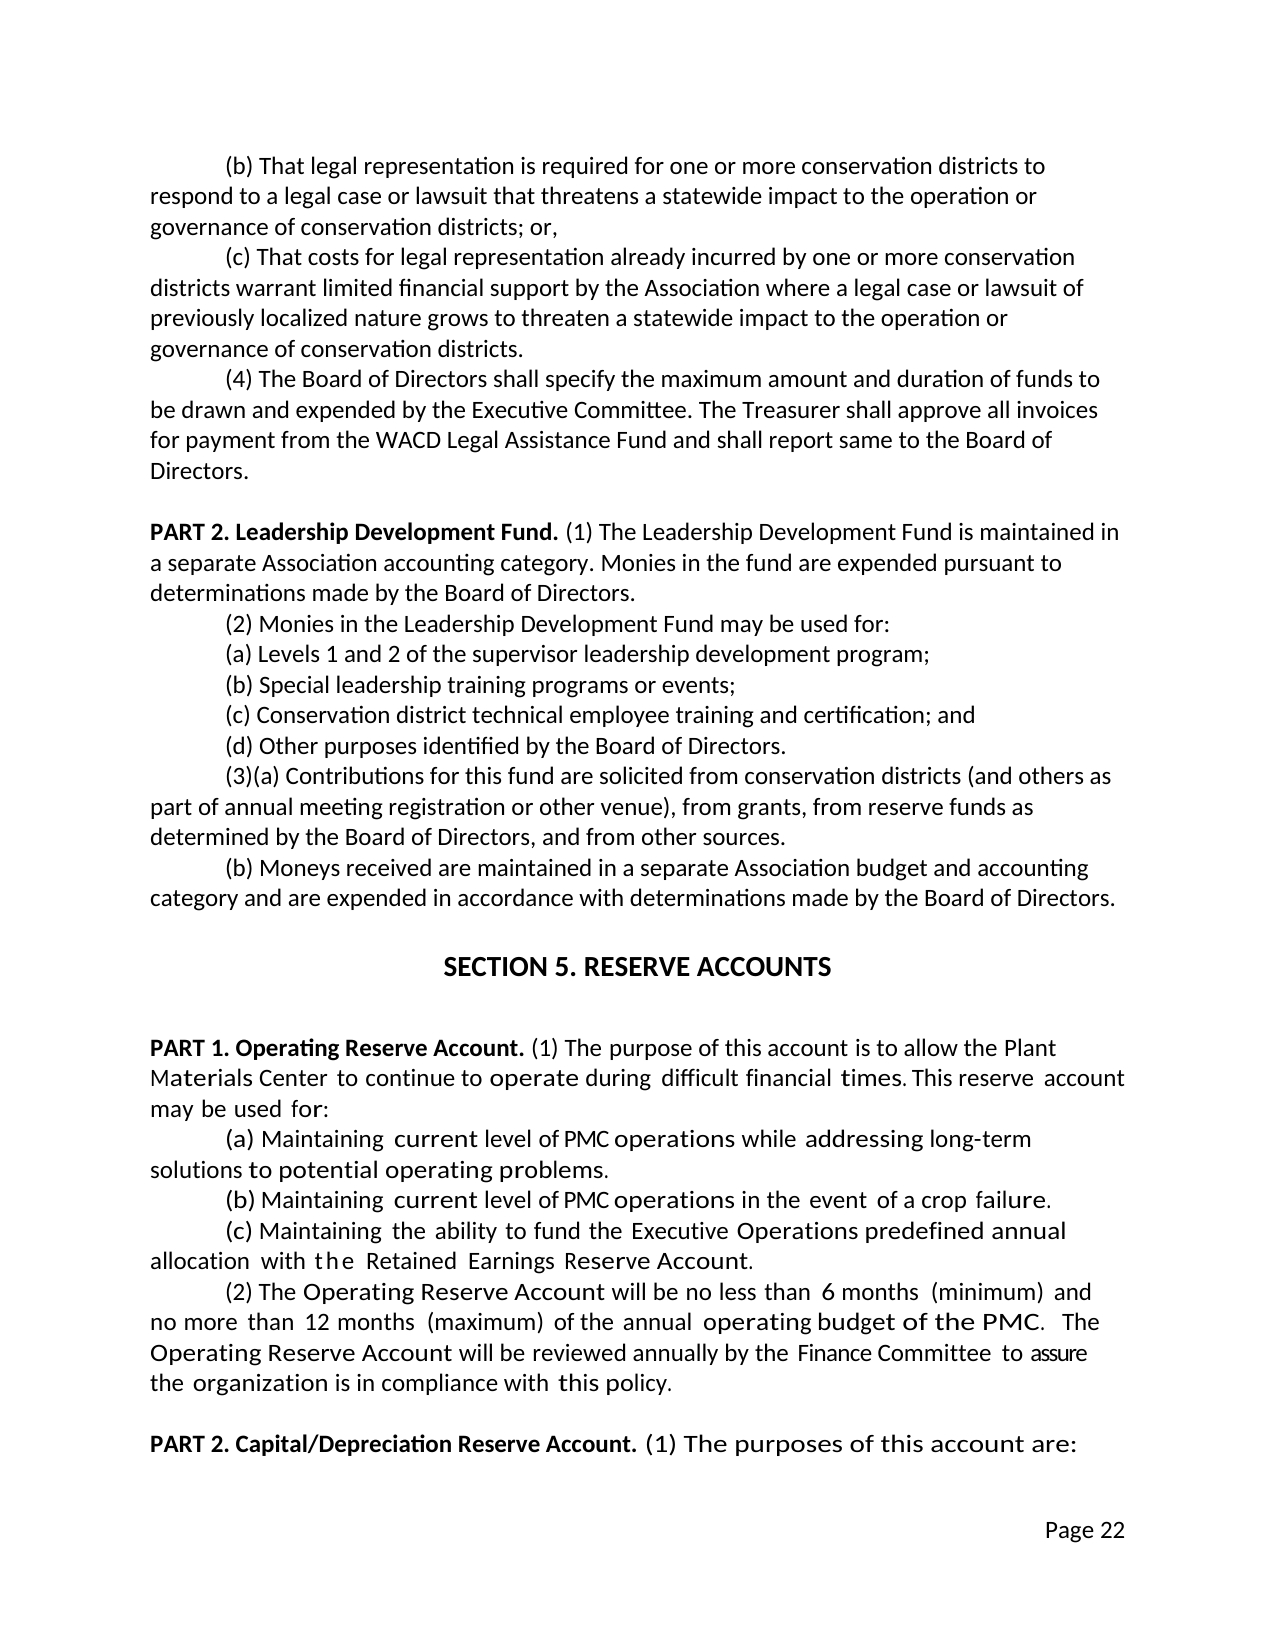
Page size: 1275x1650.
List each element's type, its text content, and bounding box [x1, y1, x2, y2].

text (b) That legal representation is required for one or more conservation districts to respond to a legal case or lawsuit that threatens a statewide impact to the operation or governance of conservation districts; or, [150, 150, 1125, 242]
text (2) Monies in the Leadership Development Fund may be used for: [150, 608, 1125, 638]
text (b) Moneys received are maintained in a separate Association budget and accounting category and are expended in accordance with determinations made by the Board of Directors. [150, 852, 1125, 913]
text (b) Maintaining current level of PMC operations in the event of a crop failure. [150, 1184, 1125, 1215]
text (4) The Board of Directors shall specify the maximum amount and duration of funds to be drawn and expended by the Executive Committee. The Treasurer shall approve all invoices for payment from the WACD Legal Assistance Fund and shall report same to the Board of Directors. [150, 364, 1125, 486]
text PART 1. Operating Reserve Account. (1) The purpose of this account is to allow the Plant Materials Center to continue to operate during difficult financial times. This reserve account may be used for: [150, 1032, 1125, 1123]
text (b) Special leadership training programs or events; [150, 669, 1125, 699]
text (a) Maintaining current level of PMC operations while addressing long-term solutions to potential operating problems. [150, 1123, 1125, 1184]
text PART 2. Capital/Depreciation Reserve Account. (1) The purposes of this account are: [150, 1428, 1125, 1459]
text (a) Levels 1 and 2 of the supervisor leadership development program; [150, 638, 1125, 669]
text PART 2. Leadership Development Fund. (1) The Leadership Development Fund is maintained in a separate Association accounting category. Monies in the fund are expended pursuant to determinations made by the Board of Directors. [150, 516, 1125, 608]
text (2) The Operating Reserve Account will be no less than 6 months (minimum) and no more than 12 months (maximum) of the annual operating budget of the PMC. The Operating Reserve Account will be reviewed annually by the Finance Committee to assure the organization is in compliance with this policy. [150, 1276, 1125, 1398]
text (d) Other purposes identified by the Board of Directors. [150, 730, 1125, 760]
subtitle SECTION 5. RESERVE ACCOUNTS [150, 948, 1125, 983]
text (c) Conservation district technical employee training and certification; and [150, 699, 1125, 730]
text (c) Maintaining the ability to fund the Executive Operations predefined annual allocation with the Retained Earnings Reserve Account. [150, 1215, 1125, 1276]
text (c) That costs for legal representation already incurred by one or more conservation districts warrant limited financial support by the Association where a legal case or lawsuit of previously localized nature grows to threaten a statewide impact to the operation or governance of conservation districts. [150, 242, 1125, 364]
text (3)(a) Contributions for this fund are solicited from conservation districts (and others as part of annual meeting registration or other venue), from grants, from reserve funds as determined by the Board of Directors, and from other sources. [150, 760, 1125, 852]
